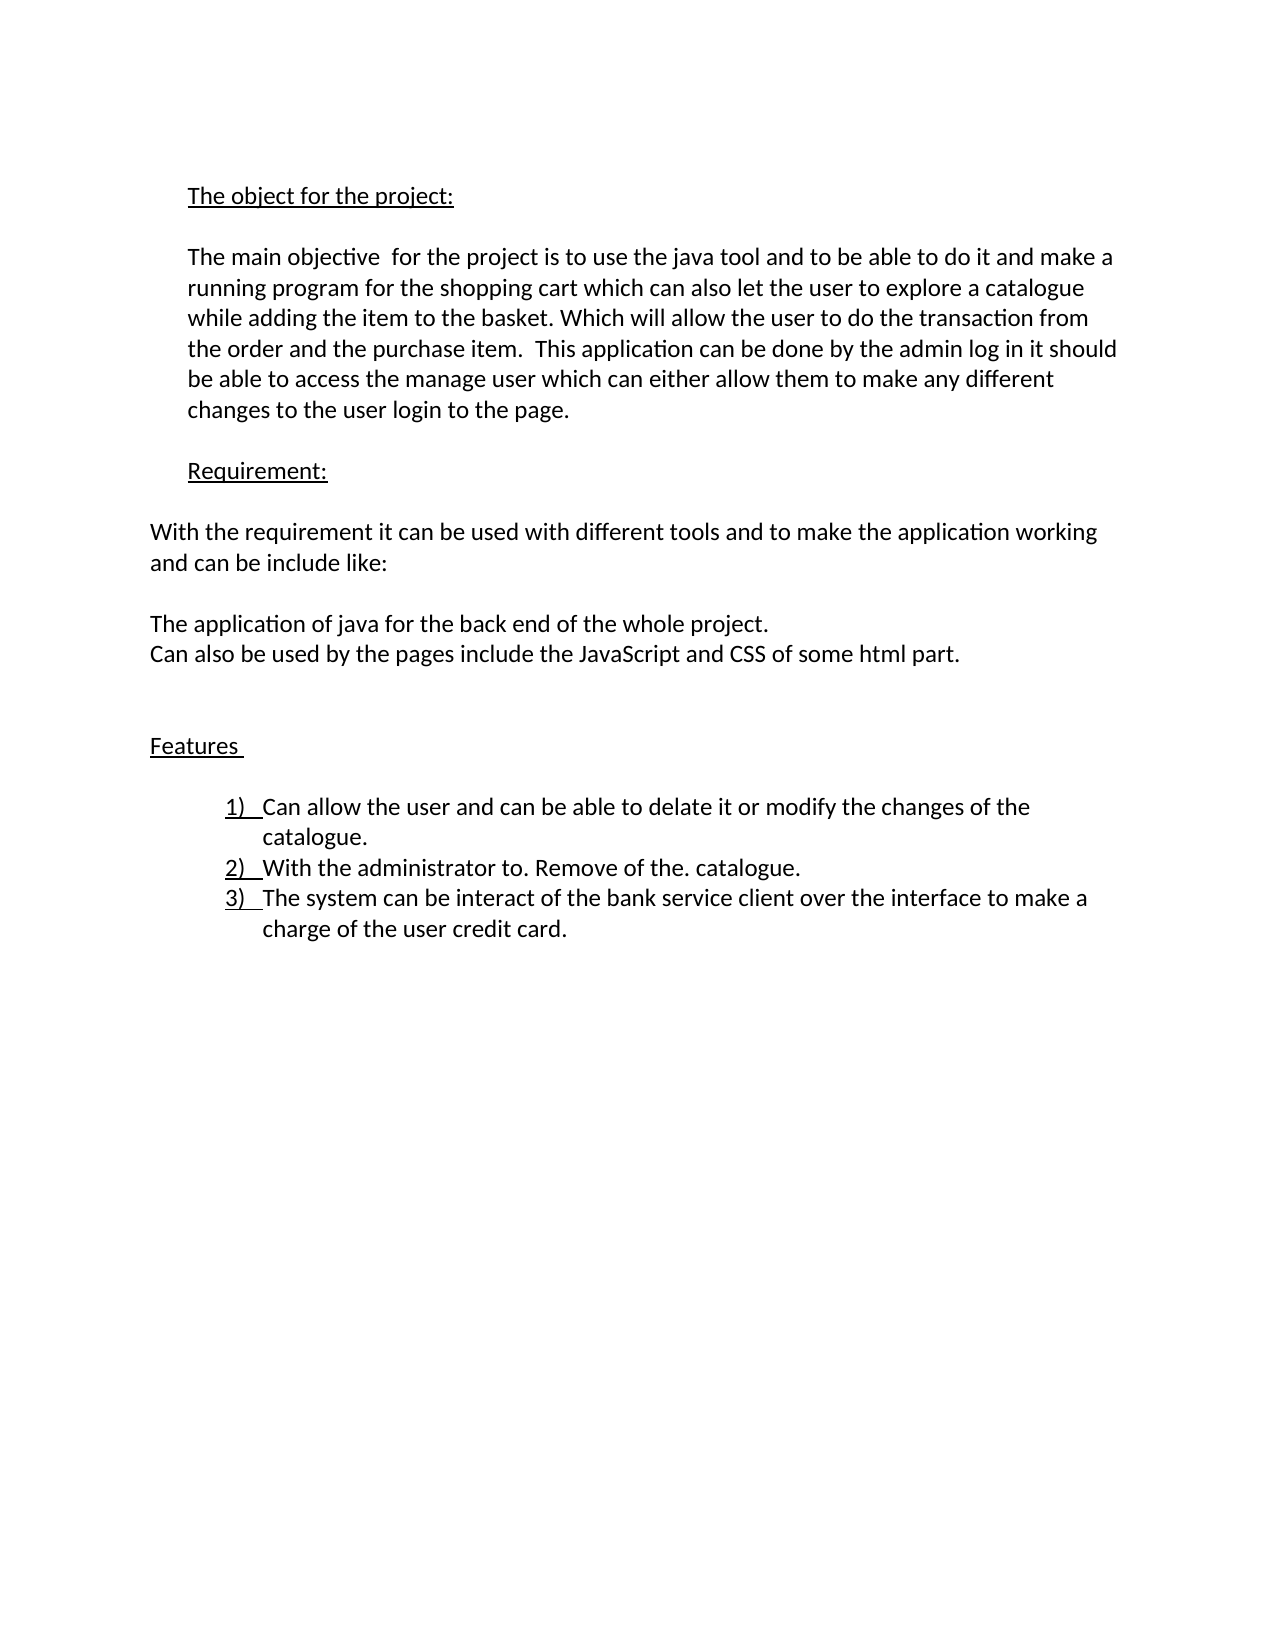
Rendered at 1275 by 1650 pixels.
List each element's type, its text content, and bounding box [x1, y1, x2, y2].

text Features [150, 730, 1125, 760]
text The object for the project: [187, 181, 1125, 211]
list The system can be interact of the bank service client over the interface to make a charge of the user credit card. [225, 882, 1125, 943]
text The application of java for the back end of the whole project. [150, 608, 1125, 638]
text With the requirement it can be used with different tools and to make the application working and can be include like: [150, 516, 1125, 577]
list Can allow the user and can be able to delate it or modify the changes of the catalogue. [225, 791, 1125, 852]
list With the administrator to. Remove of the. catalogue. [225, 852, 1125, 882]
text The main objective for the project is to use the java tool and to be able to do it and make a running program for the shopping cart which can also let the user to explore a catalogue while adding the item to the basket. Which will allow the user to do the transaction from the order and the purchase item. This application can be done by the admin log in it should be able to access the manage user which can either allow them to make any different changes to the user login to the page. [187, 242, 1125, 425]
text Requirement: [187, 455, 1125, 486]
text Can also be used by the pages include the JavaScript and CSS of some html part. [150, 638, 1125, 669]
